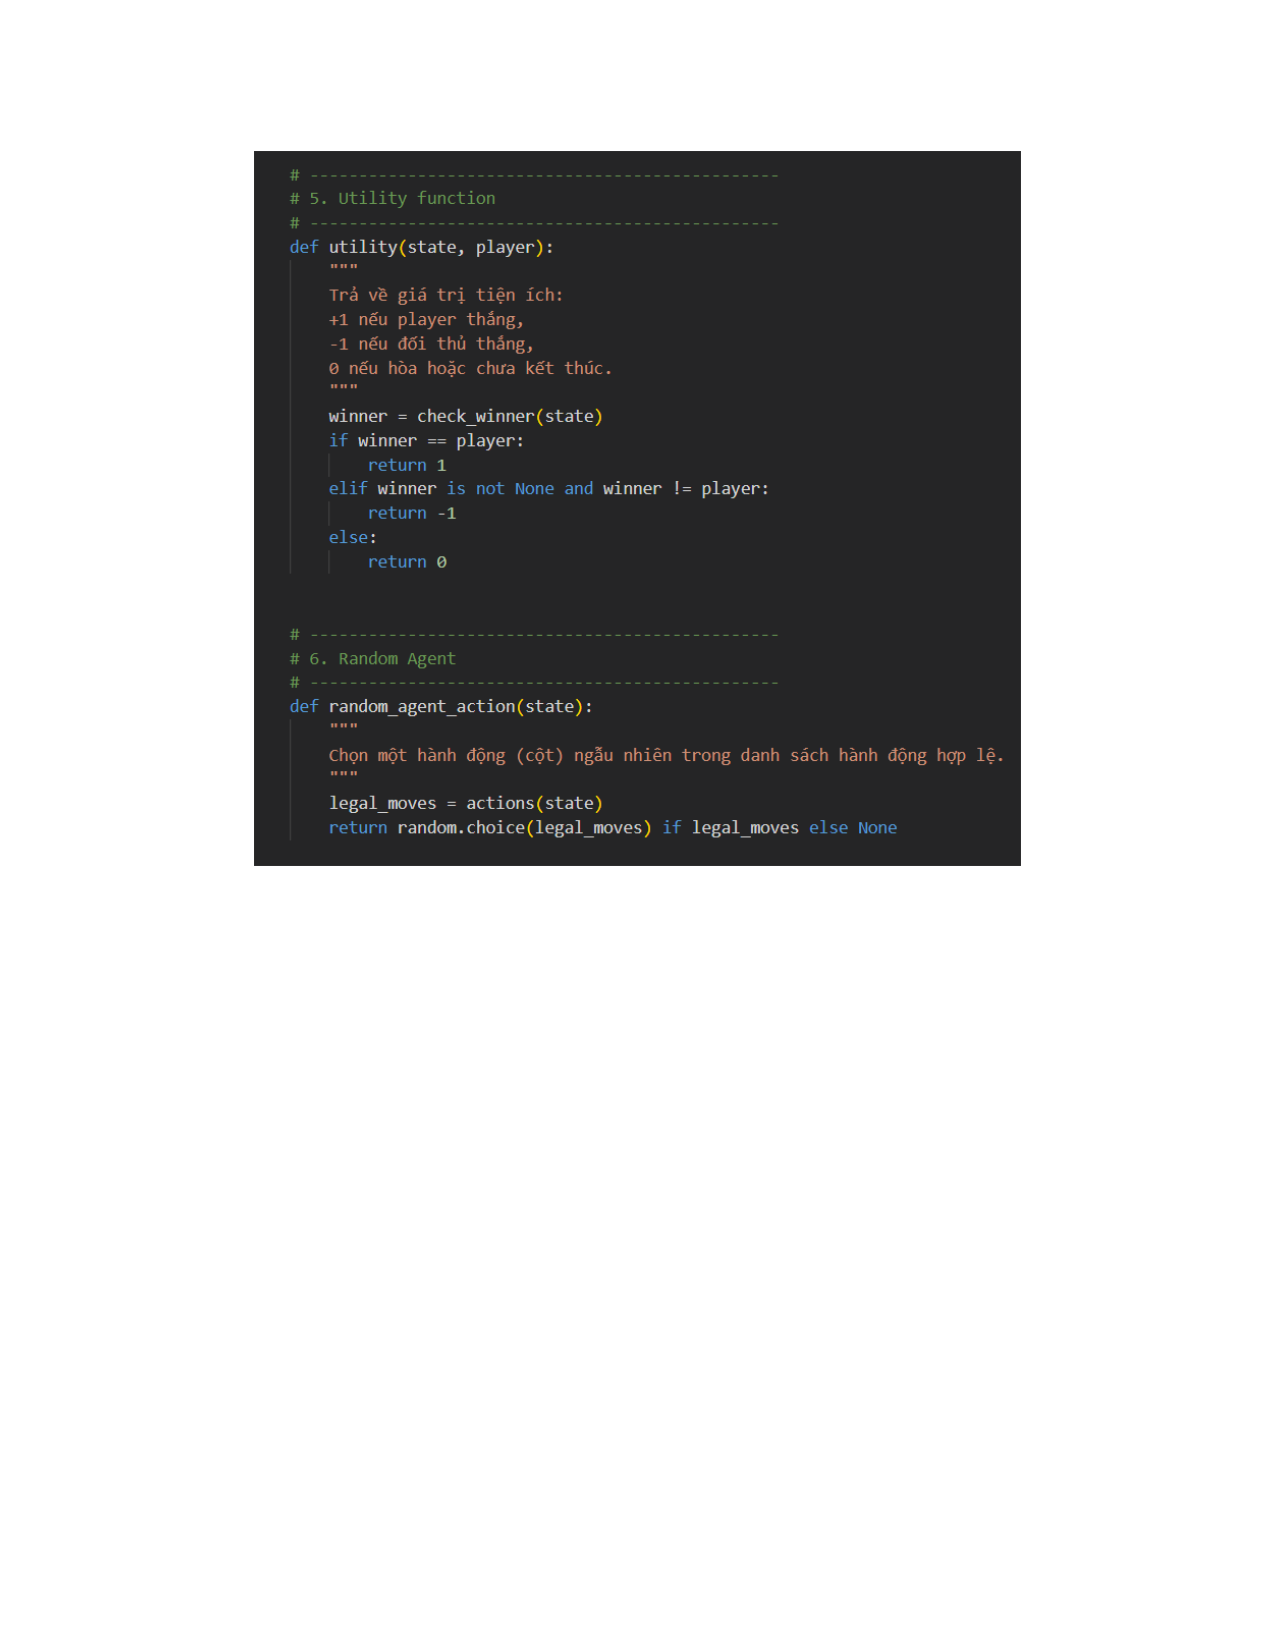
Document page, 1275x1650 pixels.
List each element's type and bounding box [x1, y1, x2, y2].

picture [252, 150, 1023, 868]
